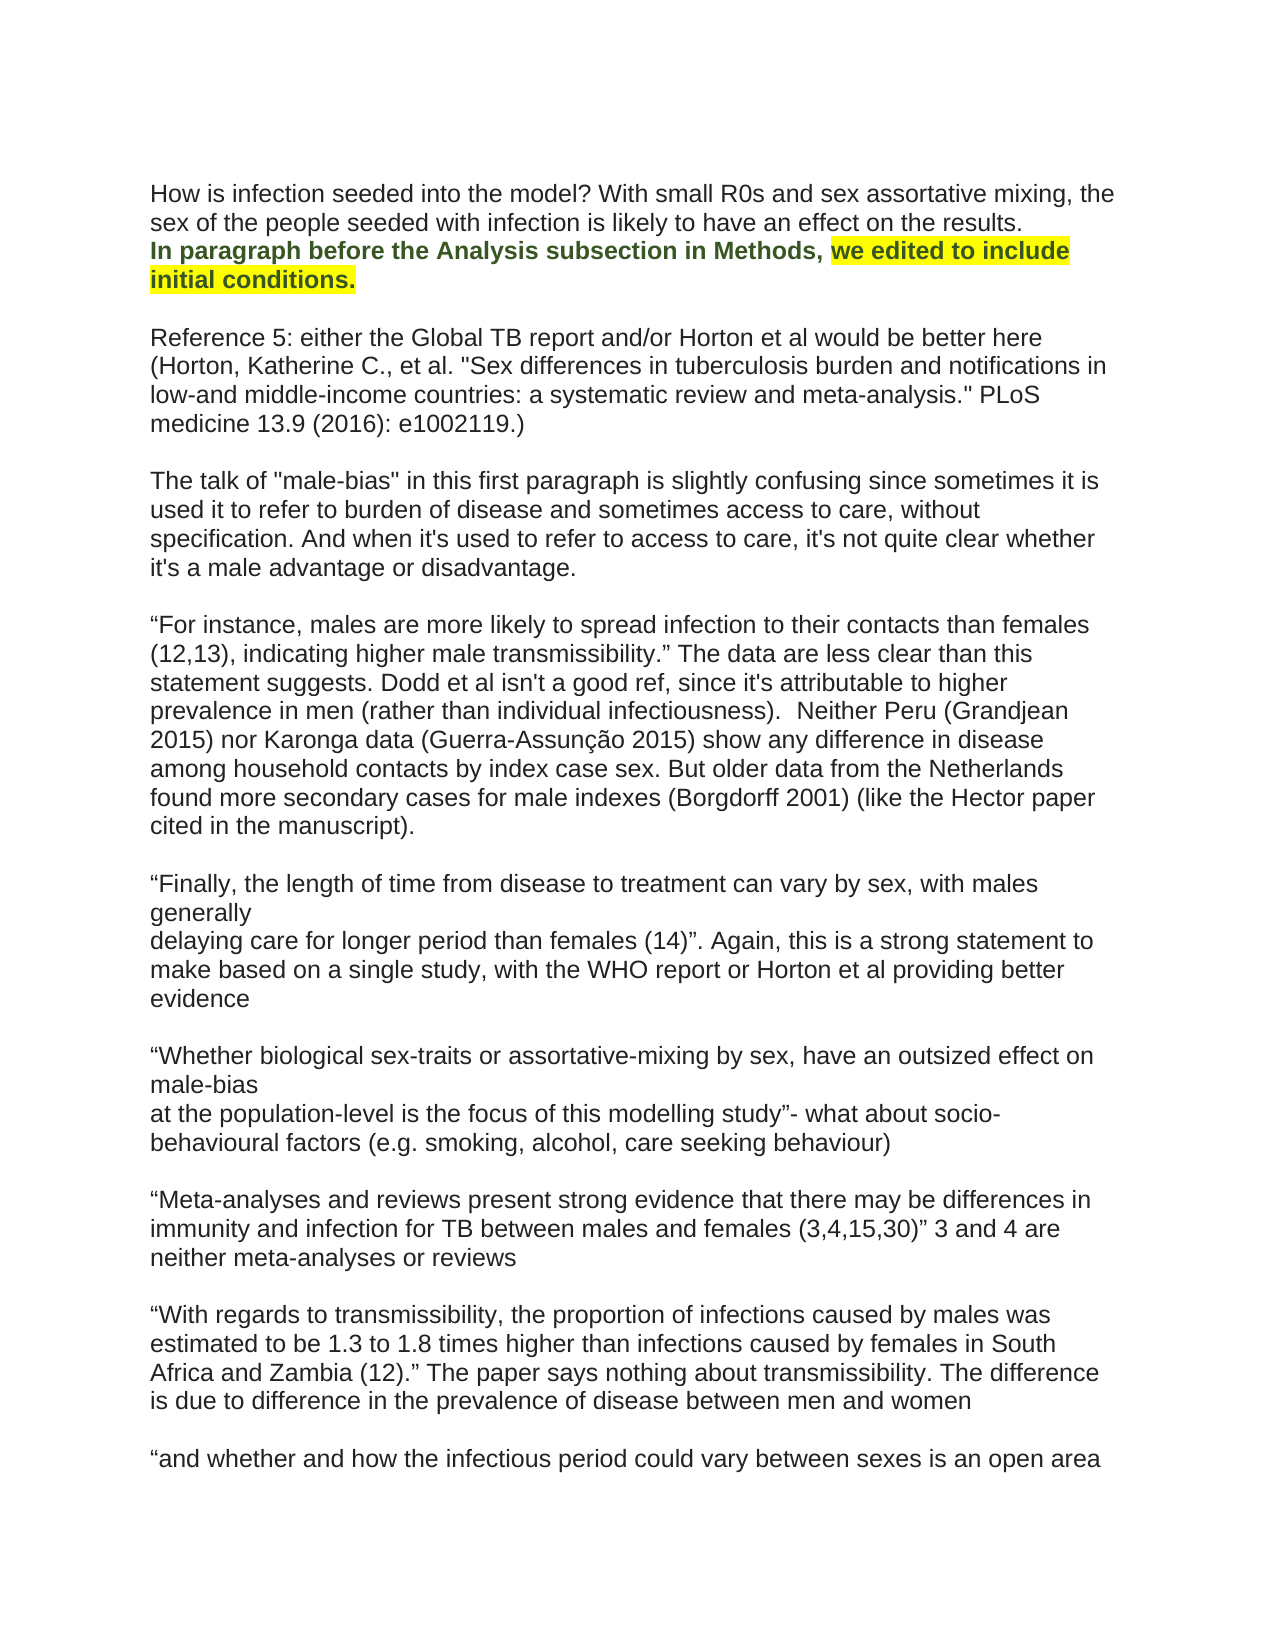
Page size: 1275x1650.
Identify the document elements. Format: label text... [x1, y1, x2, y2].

text How is infection seeded into the model? With small R0s and sex assortative mixing, the sex of the people seeded with infection is likely to have an effect on the results. [150, 179, 1125, 236]
